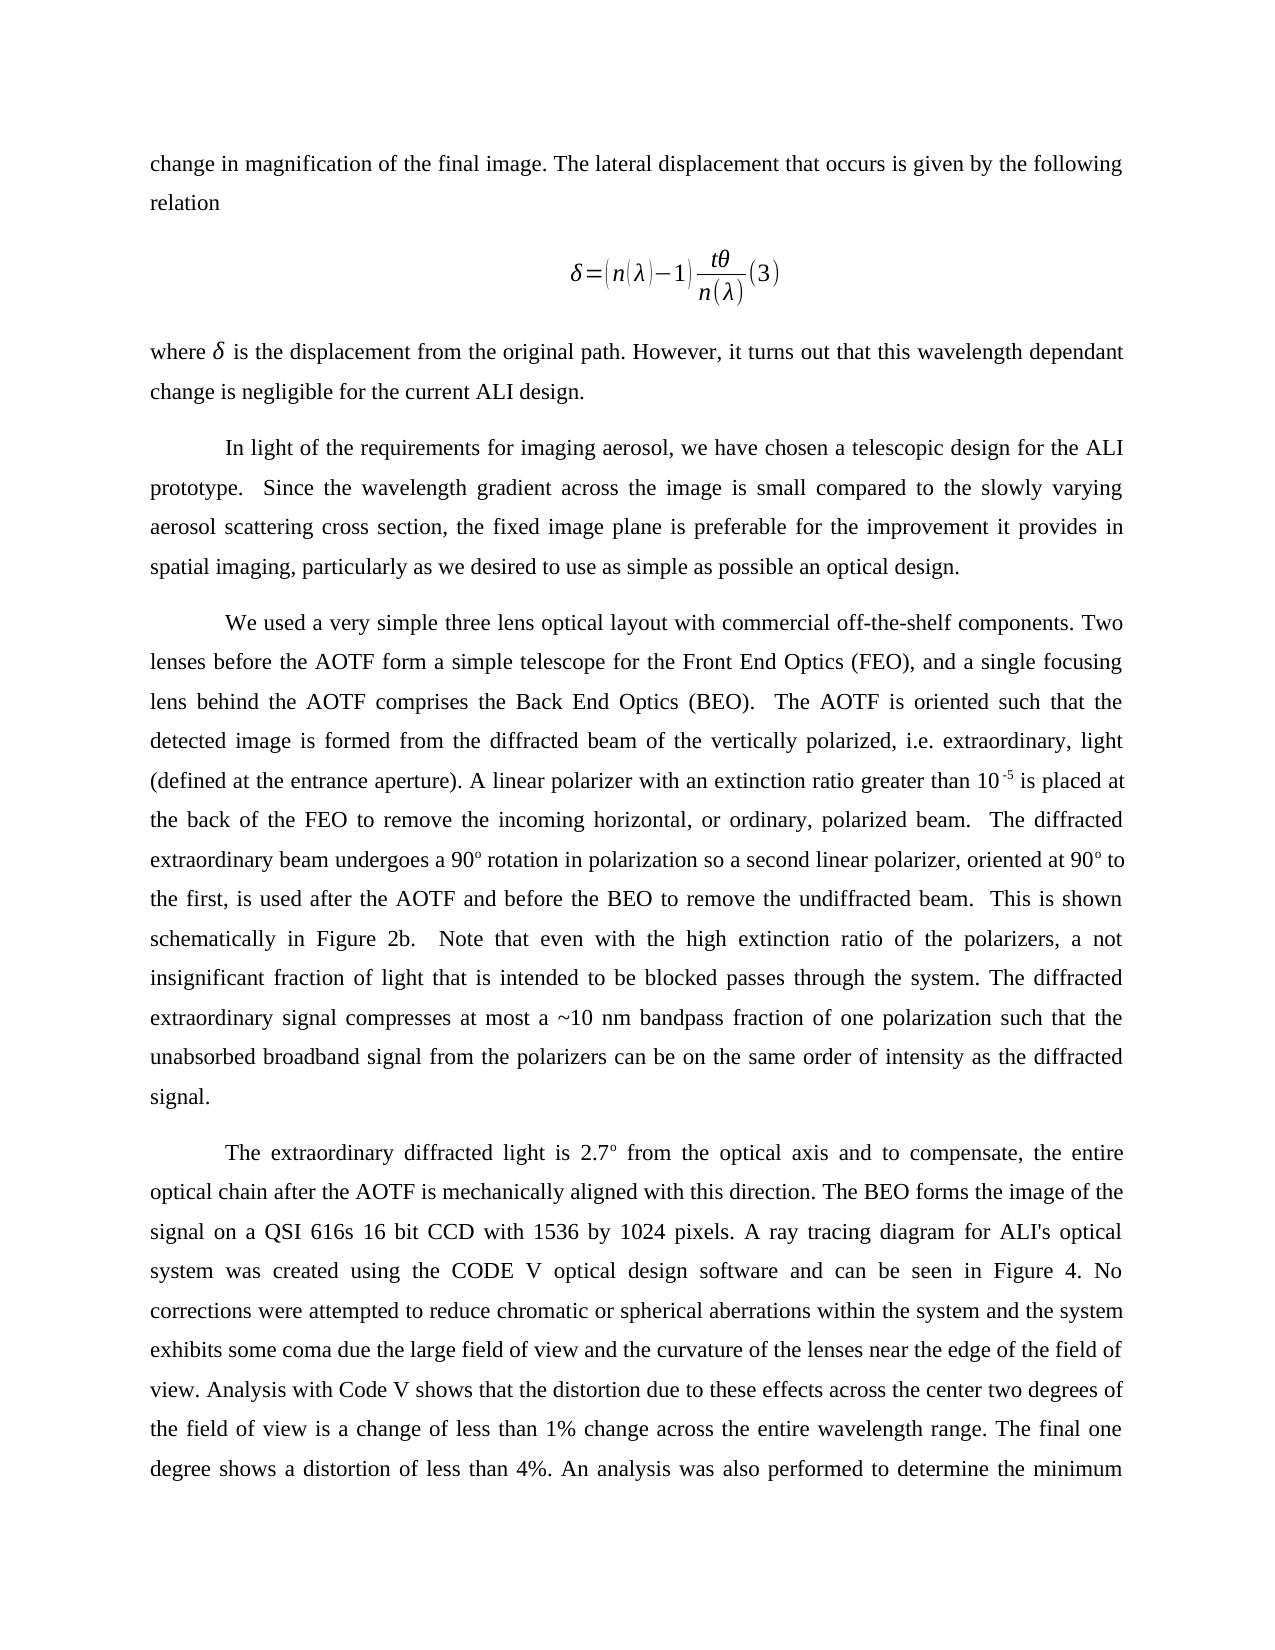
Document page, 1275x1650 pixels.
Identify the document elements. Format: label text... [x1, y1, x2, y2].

text In light of the requirements for imaging aerosol, we have chosen a telescopic design for the ALI prototype. Since the wavelength gradient across the image is small compared to the slowly varying aerosol scattering cross section, the fixed image plane is preferable for the improvement it provides in spatial imaging, particularly as we desired to use as simple as possible an optical design. [150, 434, 1125, 579]
text We used a very simple three lens optical layout with commercial off-the-shelf components. Two lenses before the AOTF form a simple telescope for the Front End Optics (FEO), and a single focusing lens behind the AOTF comprises the Back End Optics (BEO). The AOTF is oriented such that the detected image is formed from the diffracted beam of the vertically polarized, i.e. extraordinary, light (defined at the entrance aperture). A linear polarizer with an extinction ratio greater than 10-5 is placed at the back of the FEO to remove the incoming horizontal, or ordinary, polarized beam. The diffracted extraordinary beam undergoes a 90o rotation in polarization so a second linear polarizer, oriented at 90o to the first, is used after the AOTF and before the BEO to remove the undiffracted beam. This is shown schematically in Figure 2b. Note that even with the high extinction ratio of the polarizers, a not insignificant fraction of light that is intended to be blocked passes through the system. The diffracted extraordinary signal compresses at most a ~10 nm bandpass fraction of one polarization such that the unabsorbed broadband signal from the polarizers can be on the same order of intensity as the diffracted signal. [150, 609, 1125, 1109]
text where is the displacement from the original path. However, it turns out that this wavelength dependant change is negligible for the current ALI design. [150, 337, 1125, 404]
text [150, 150, 1125, 216]
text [150, 1139, 1125, 1481]
